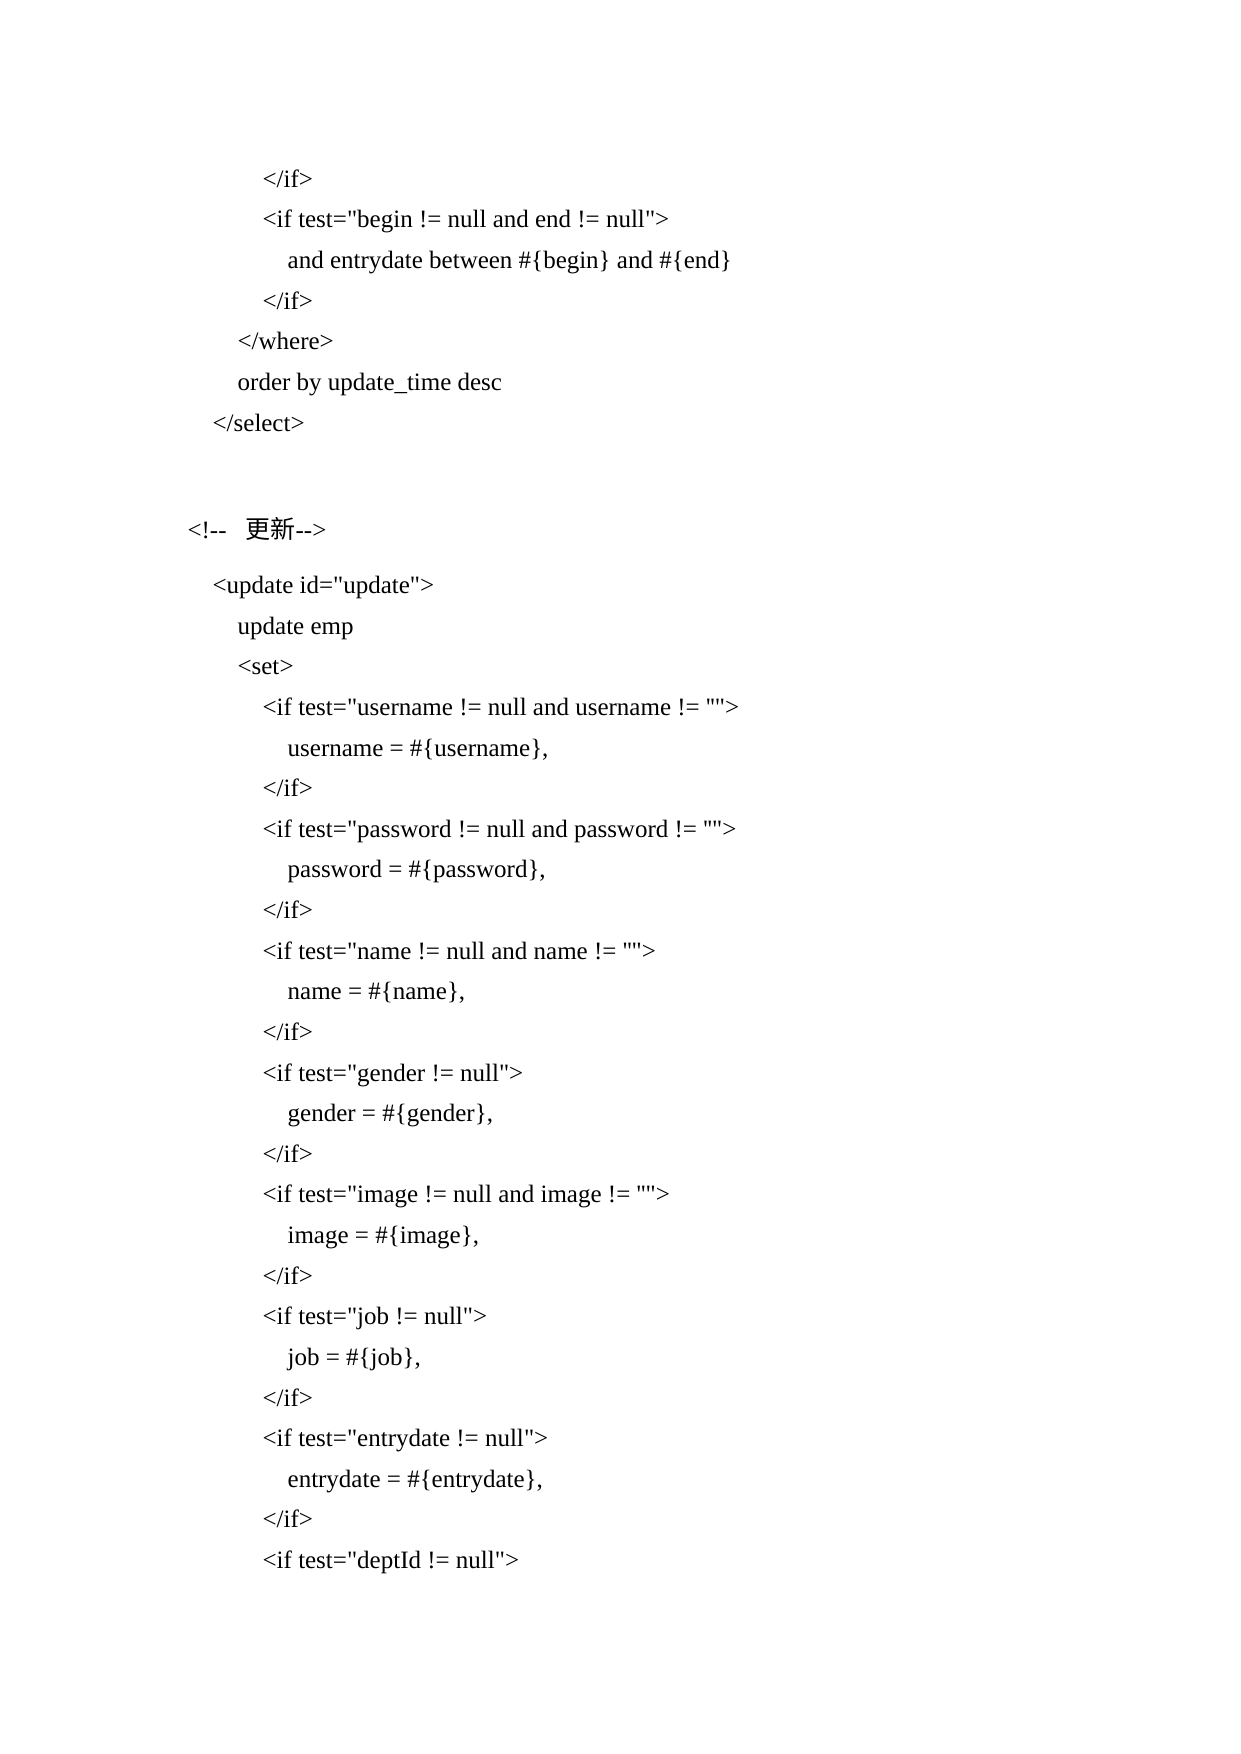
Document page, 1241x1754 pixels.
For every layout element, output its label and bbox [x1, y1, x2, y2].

text [187, 162, 1053, 1576]
